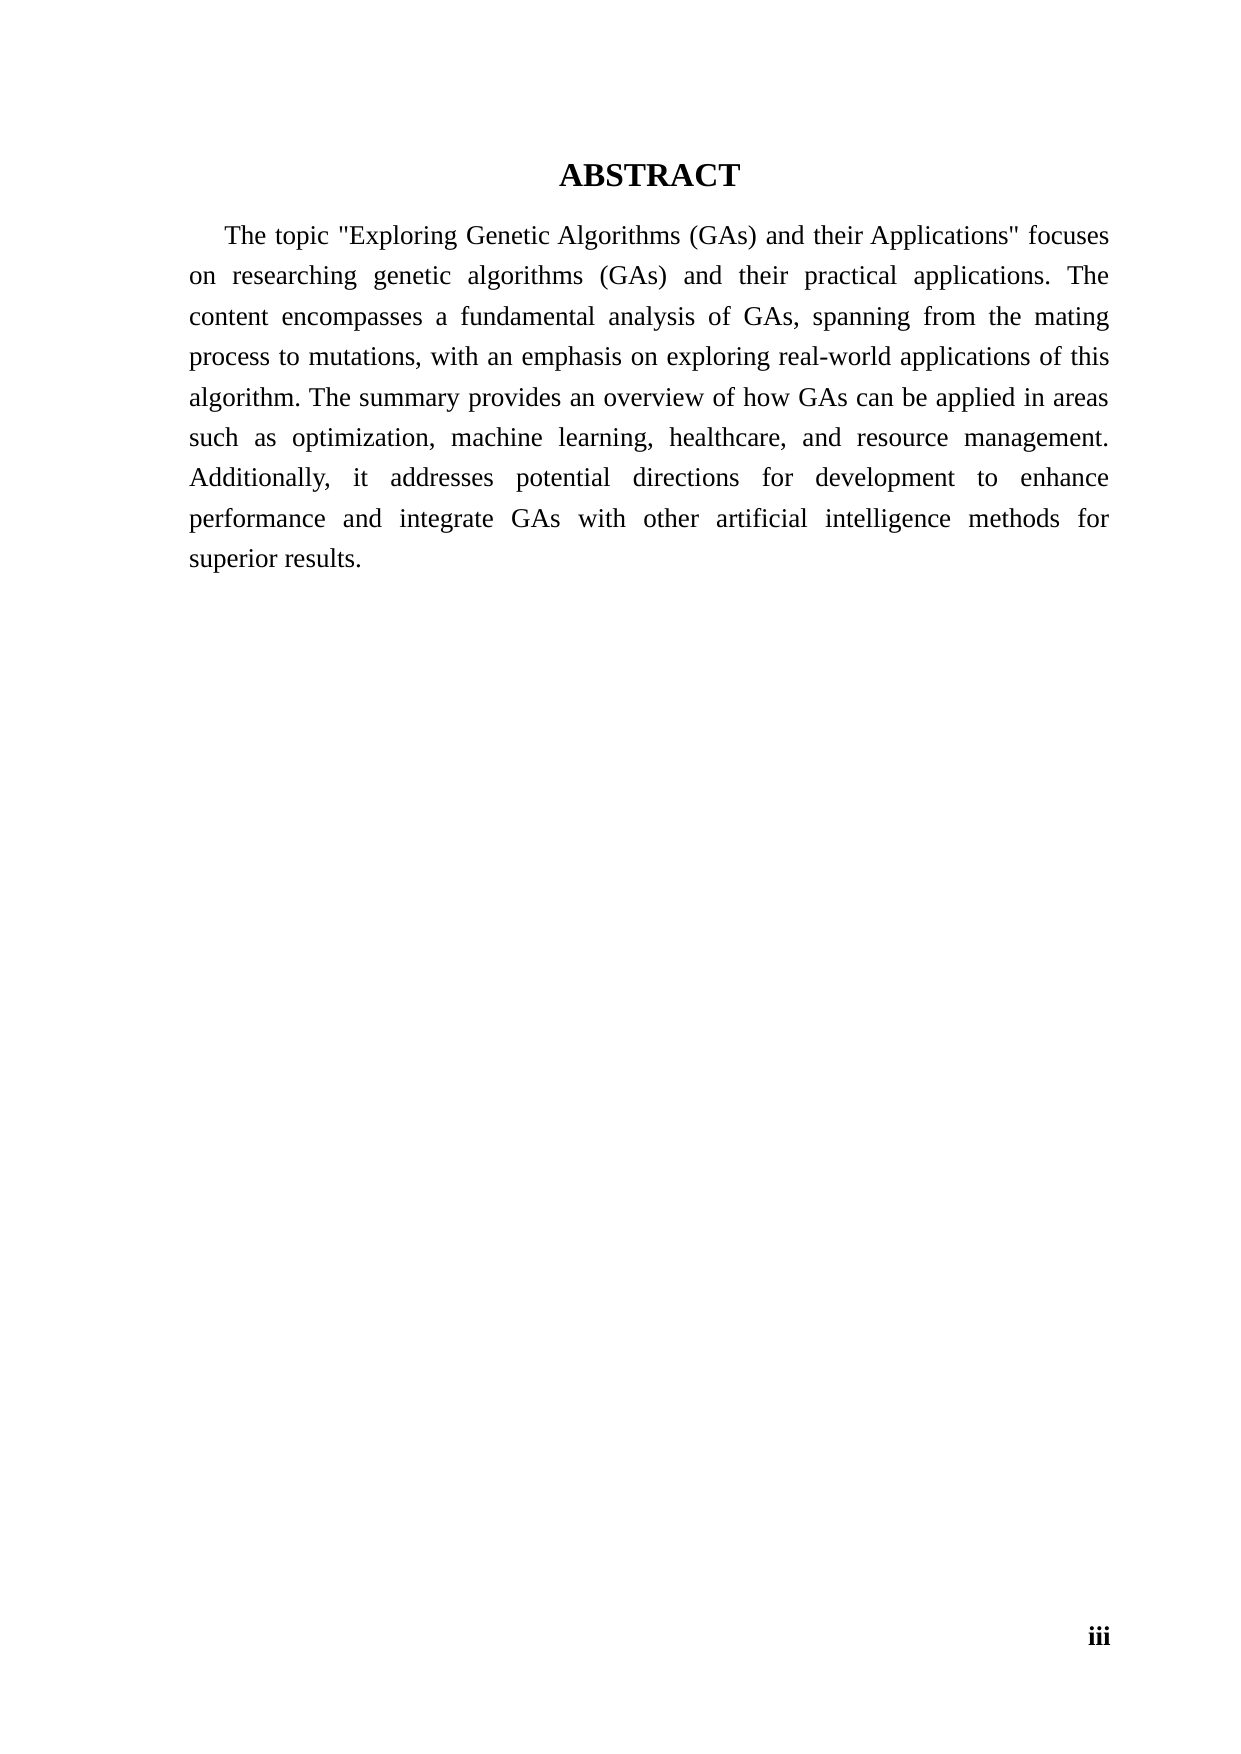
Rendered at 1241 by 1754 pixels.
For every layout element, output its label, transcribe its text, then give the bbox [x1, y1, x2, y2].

subtitle ABSTRACT [189, 155, 1110, 193]
text The topic "Exploring Genetic Algorithms (GAs) and their Applications" focuses on researching genetic algorithms (GAs) and their practical applications. The content encompasses a fundamental analysis of GAs, spanning from the mating process to mutations, with an emphasis on exploring real-world applications of this algorithm. The summary provides an overview of how GAs can be applied in areas such as optimization, machine learning, healthcare, and resource management. Additionally, it addresses potential directions for development to enhance performance and integrate GAs with other artificial intelligence methods for superior results. [189, 219, 1110, 573]
